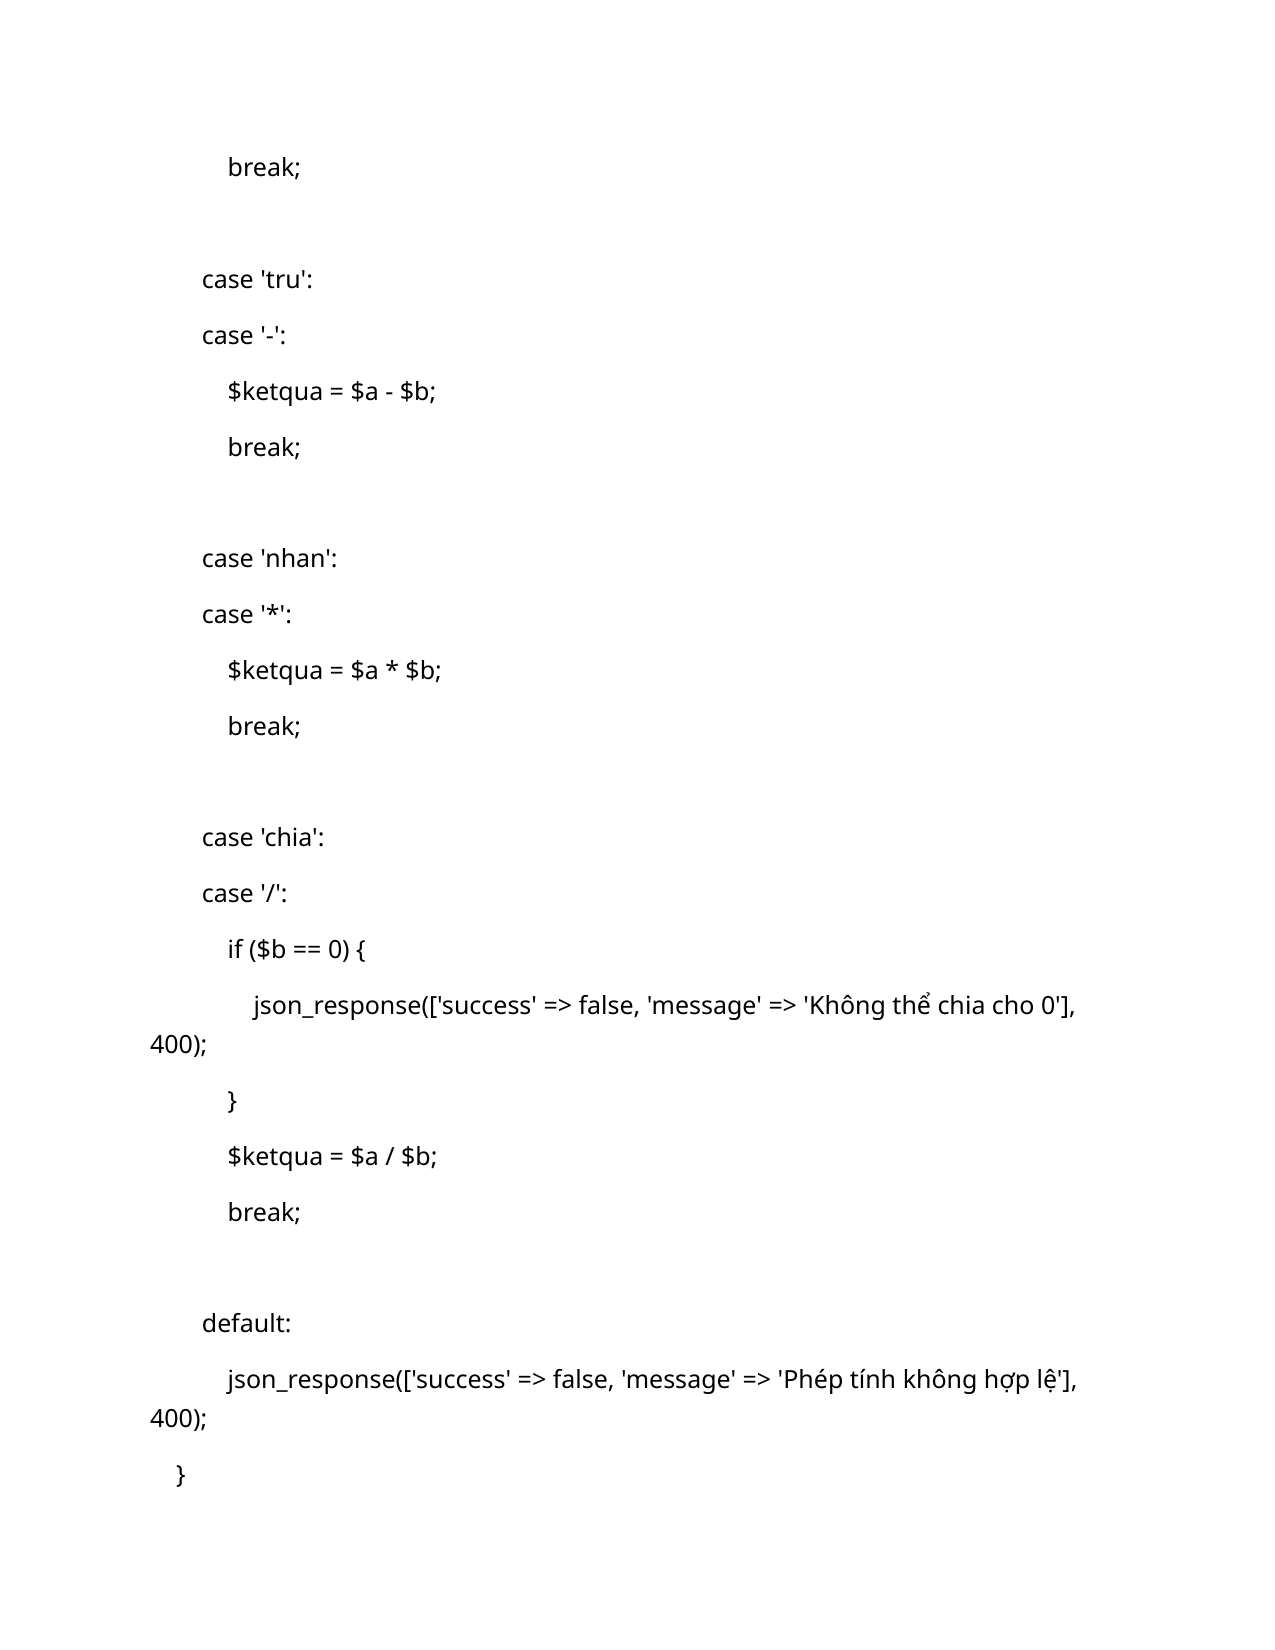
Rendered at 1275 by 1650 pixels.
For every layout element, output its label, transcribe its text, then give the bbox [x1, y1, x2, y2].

text json_response(['success' => false, 'message' => 'Không thể chia cho 0'], 400); [150, 987, 1125, 1061]
text case 'chia': [150, 820, 1125, 854]
text case '/': [150, 876, 1125, 910]
text case '*': [150, 597, 1125, 631]
text json_response(['success' => false, 'message' => 'Phép tính không hợp lệ'], 400); [150, 1362, 1125, 1435]
text $ketqua = $a - $b; [150, 373, 1125, 407]
text break; [150, 1194, 1125, 1228]
text $ketqua = $a * $b; [150, 652, 1125, 687]
text } [150, 1082, 1125, 1117]
text break; [150, 429, 1125, 463]
text break; [150, 708, 1125, 742]
text $ketqua = $a / $b; [150, 1138, 1125, 1172]
text case 'nhan': [150, 541, 1125, 575]
text if ($b == 0) { [150, 932, 1125, 966]
text default: [150, 1306, 1125, 1340]
text } [150, 1457, 1125, 1491]
text case '-': [150, 317, 1125, 352]
text break; [150, 150, 1125, 184]
text case 'tru': [150, 262, 1125, 296]
